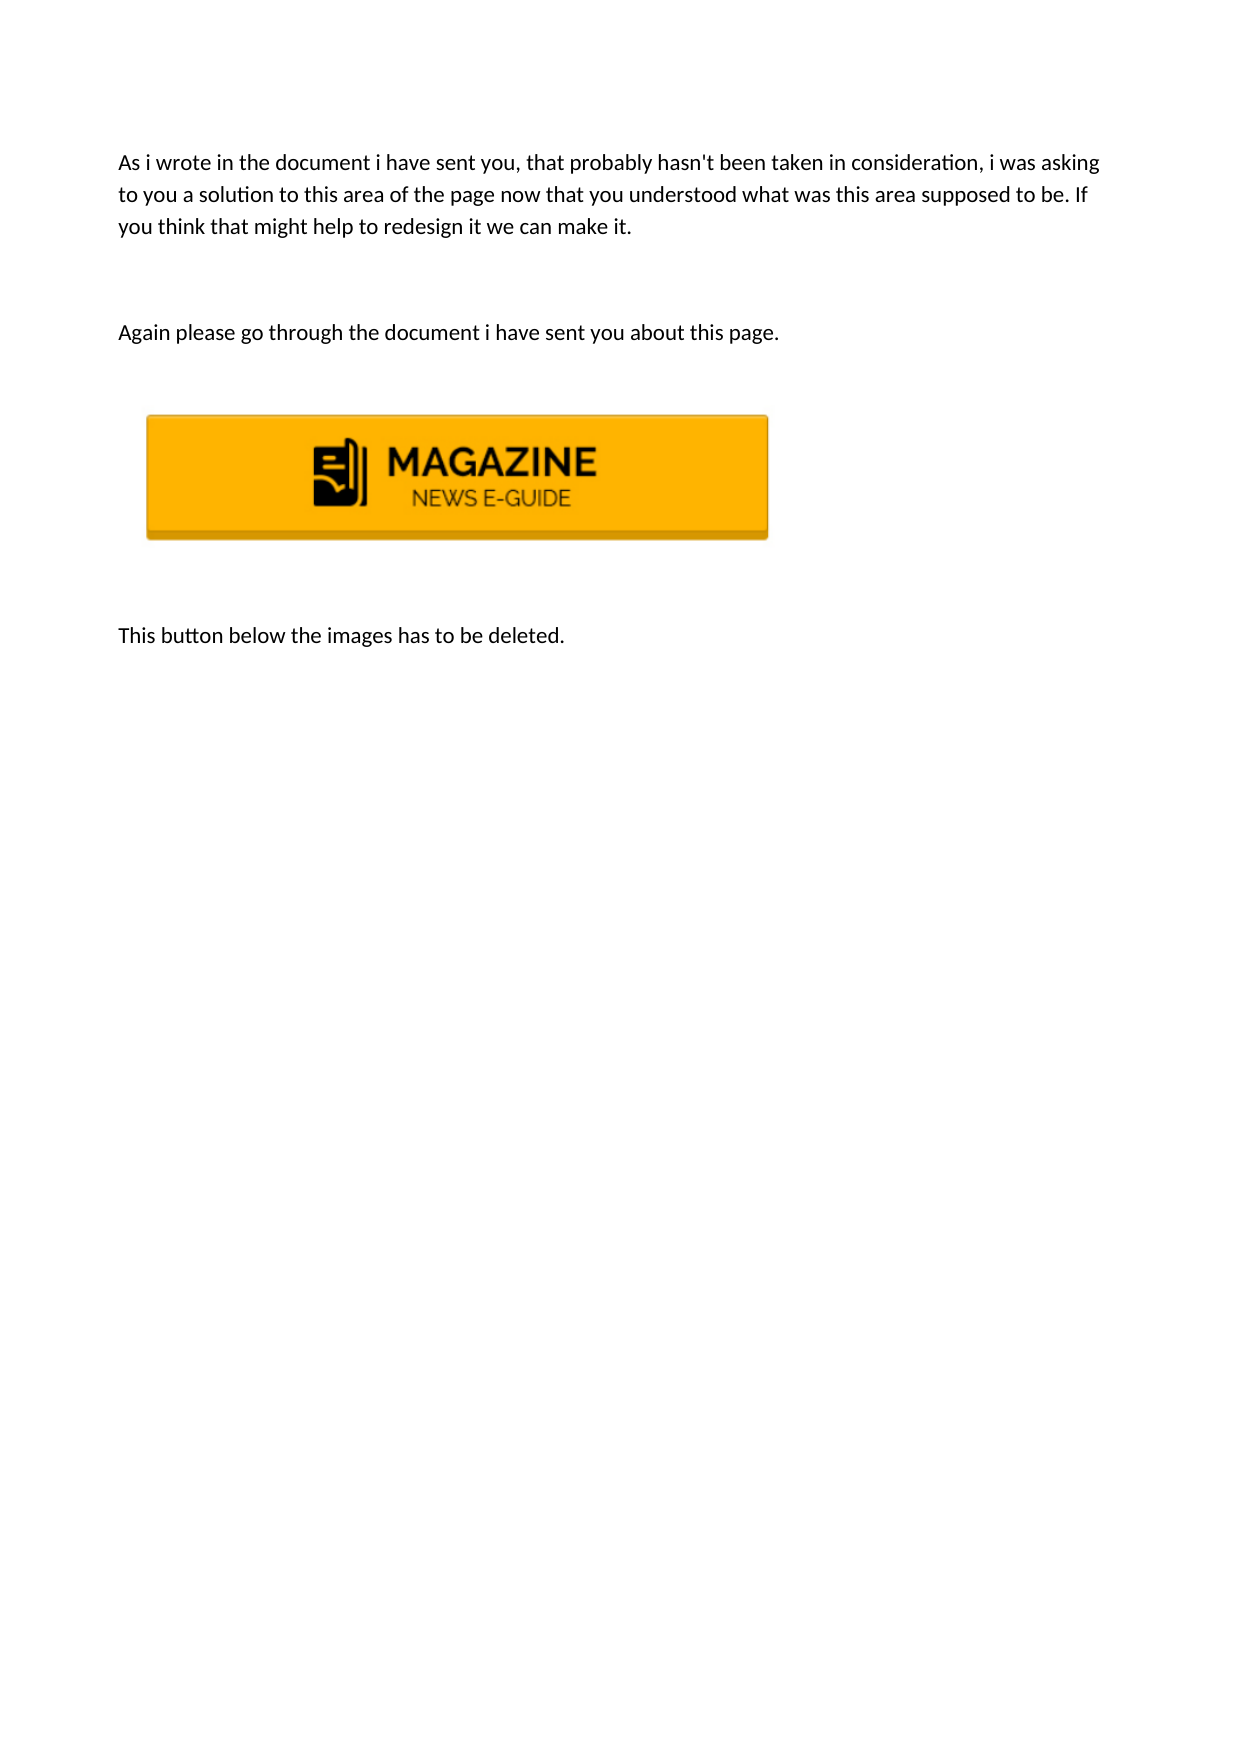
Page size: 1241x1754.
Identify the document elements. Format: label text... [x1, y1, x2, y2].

text As i wrote in the document i have sent you, that probably hasn't been taken in consideration, i was asking to you a solution to this area of the page now that you understood what was this area supposed to be. If you think that might help to redesign it we can make it. [118, 148, 1122, 240]
text Again please go through the document i have sent you about this page. [118, 318, 1122, 346]
text This button below the images has to be deleted. [118, 621, 1122, 649]
